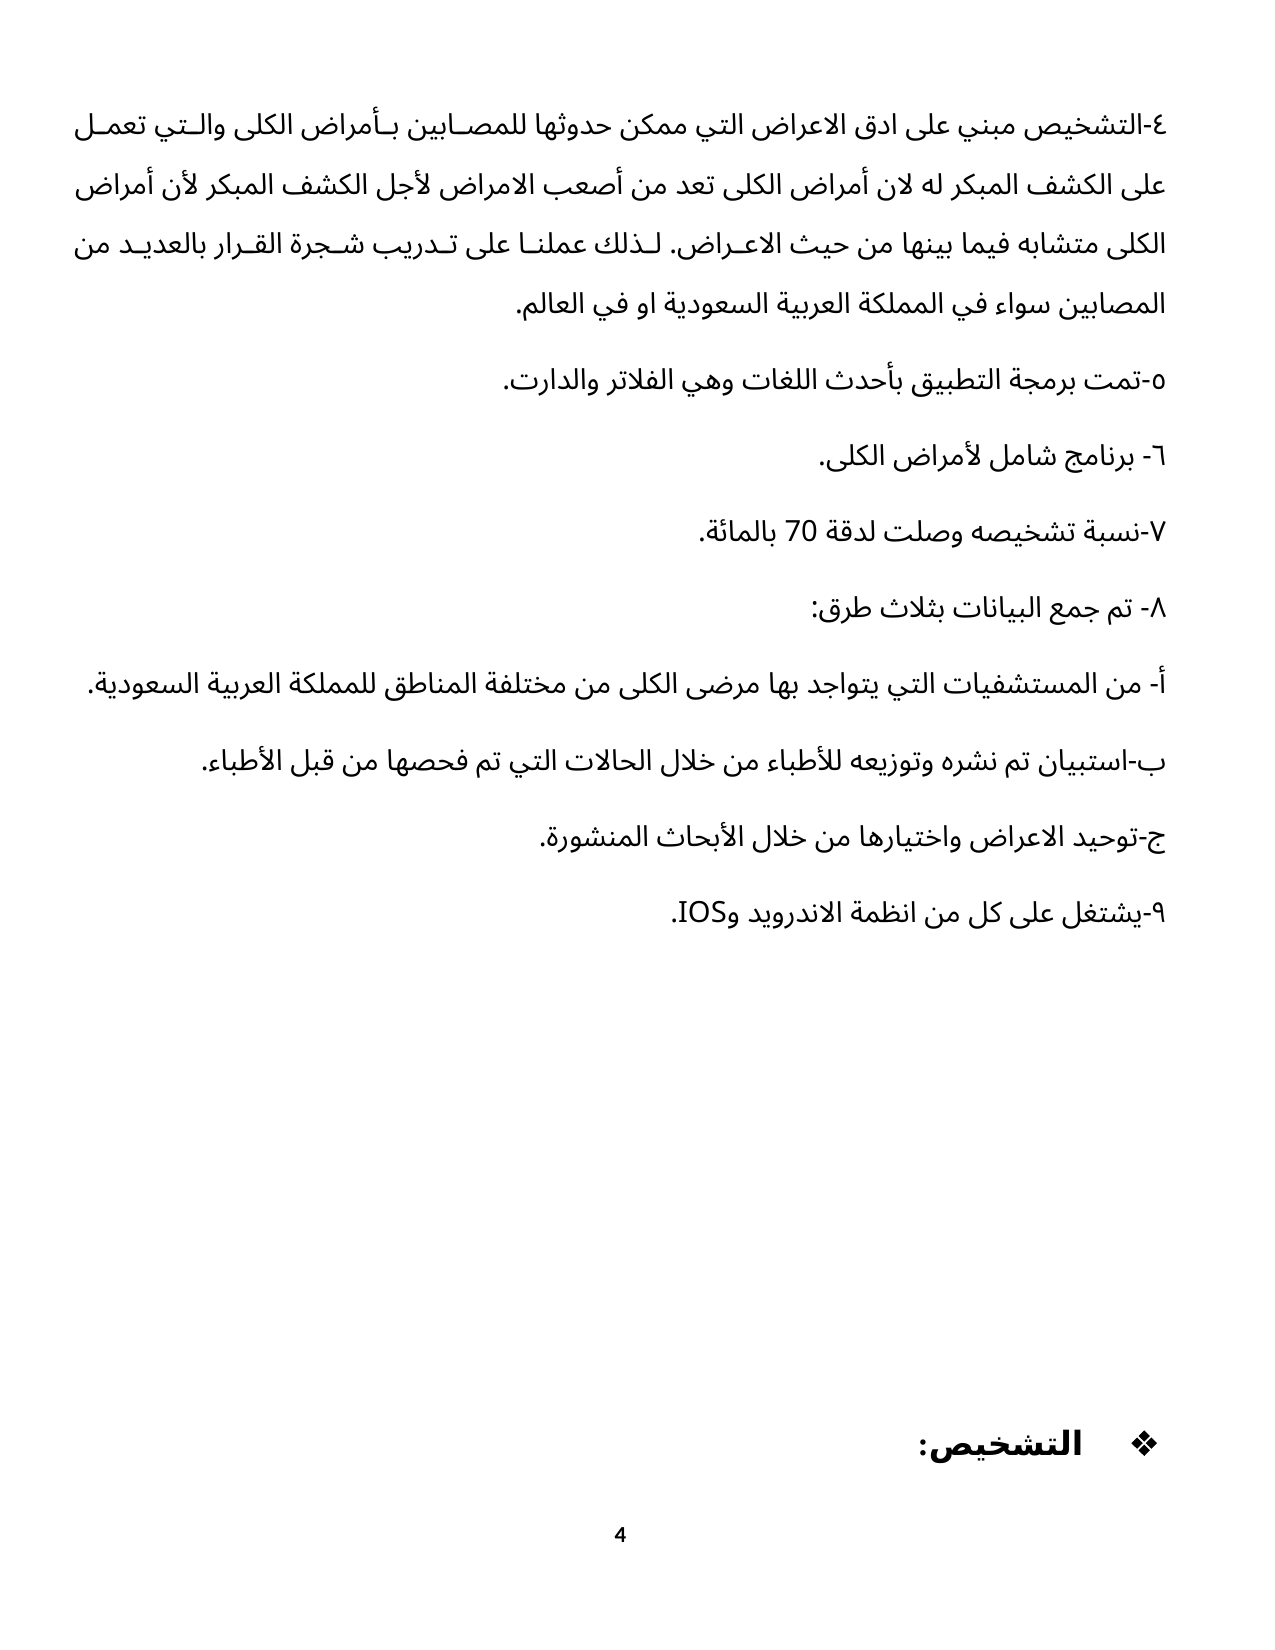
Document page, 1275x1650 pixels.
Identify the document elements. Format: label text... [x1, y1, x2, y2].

text ٧-نسبة تشخيصه وصلت لدقة 70 بالمائة. [74, 510, 1167, 550]
text ٤-التشخيص مبني على ادق الاعراض التي ممكن حدوثها للمصابين بأمراض الكلى والتي تعمل على الكشف المبكر له لان أمراض الكلى تعد من أصعب الامراض لأجل الكشف المبكر لأن أمراض الكلى متشابه فيما بينها من حيث الاعراض. لذلك عملنا على تدريب شجرة القرار بالعديد من المصابين سواء في المملكة العربية السعودية او في العالم. [74, 103, 1167, 322]
text ٩-يشتغل على كل من انظمة الاندرويد وIOS. [74, 891, 1167, 931]
text أ- من المستشفيات التي يتواجد بها مرضى الكلى من مختلفة المناطق للمملكة العربية السعودية. [74, 663, 1167, 702]
text ٦- برنامج شامل لأمراض الكلى. [74, 434, 1167, 474]
text ج-توحيد الاعراض واختيارها من خلال الأبحاث المنشورة. [74, 815, 1167, 854]
list التشخيص: [74, 1424, 1129, 1462]
text ٥-تمت برمجة التطبيق بأحدث اللغات وهي الفلاتر والدارت. [74, 358, 1167, 398]
text ٨- تم جمع البيانات بثلاث طرق: [74, 586, 1167, 626]
text ب-استبيان تم نشره وتوزيعه للأطباء من خلال الحالات التي تم فحصها من قبل الأطباء. [74, 739, 1167, 778]
